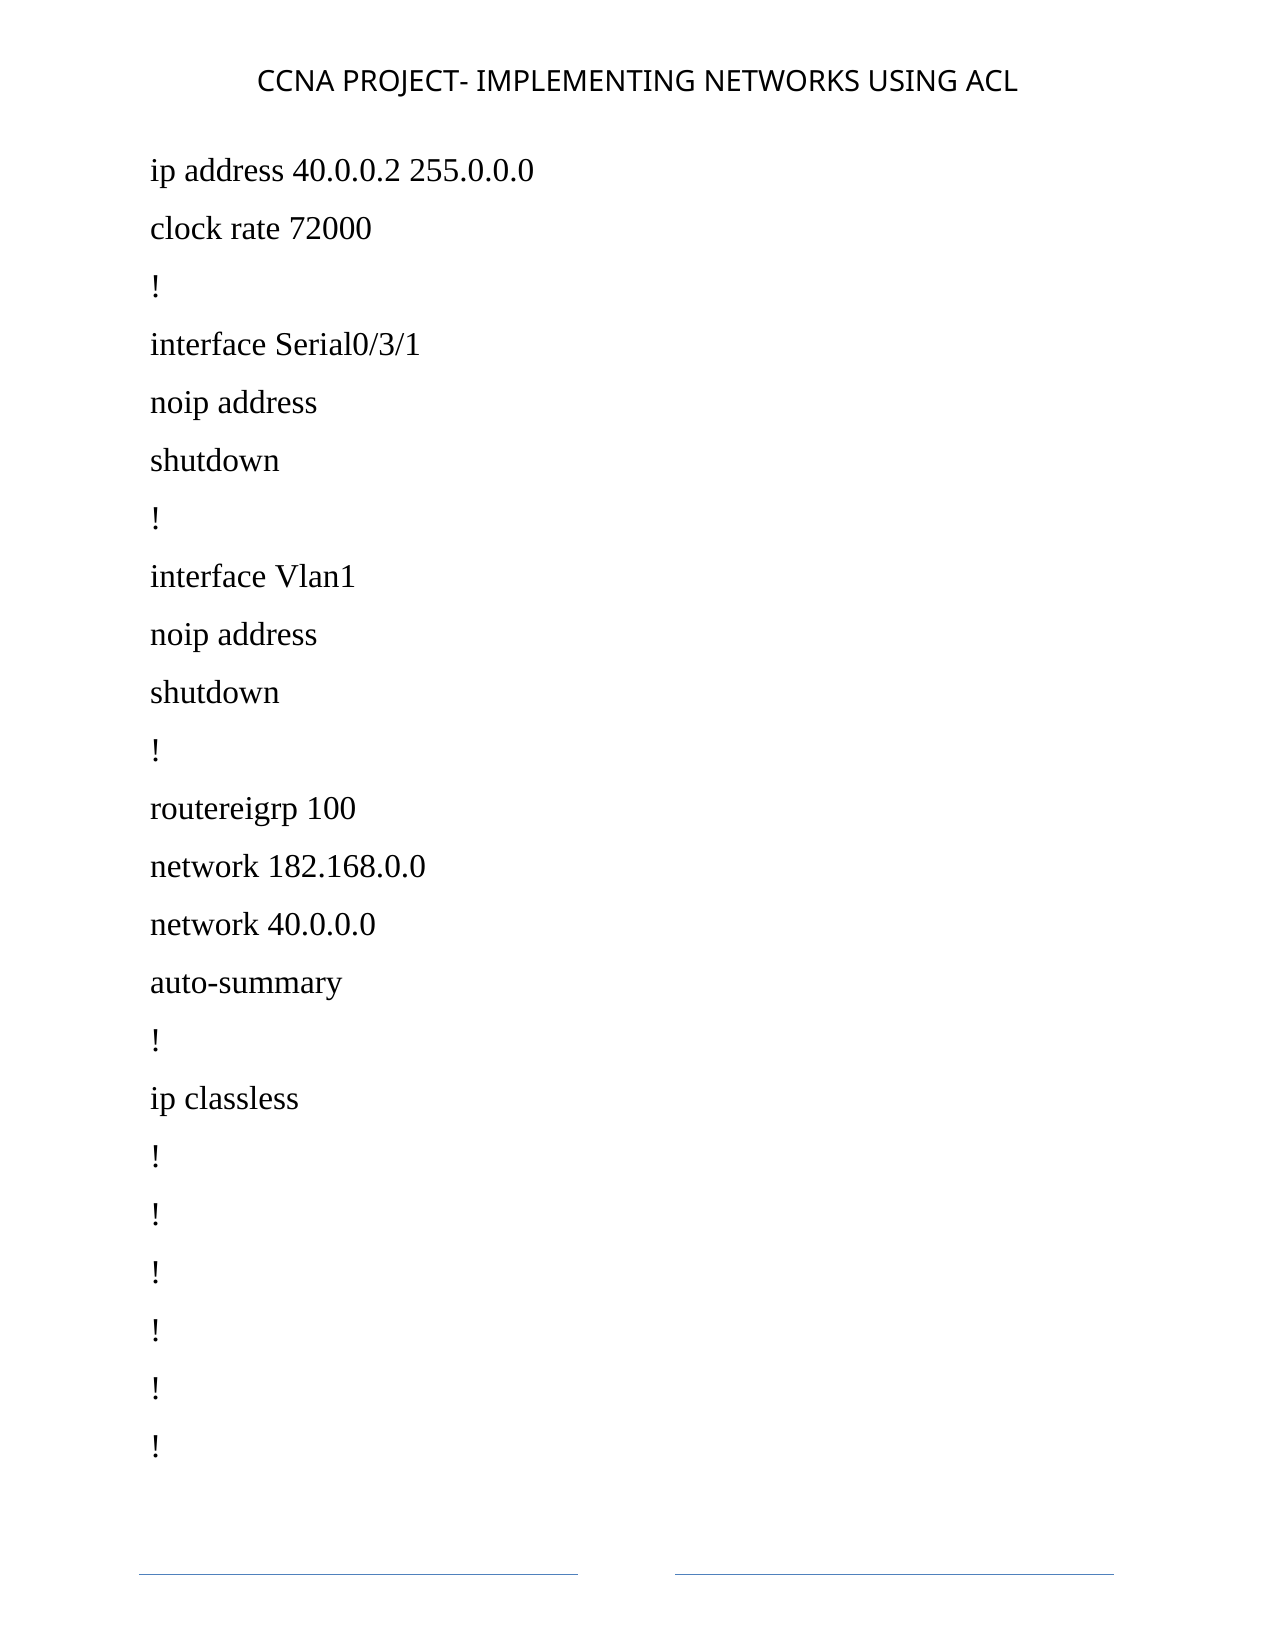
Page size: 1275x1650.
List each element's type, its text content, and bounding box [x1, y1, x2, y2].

text ! [150, 1368, 1125, 1407]
text ! [150, 1136, 1125, 1175]
text shutdown [150, 324, 1125, 362]
text ! [150, 614, 1125, 652]
text ! [150, 1078, 1125, 1117]
text line con 0 [150, 1426, 1125, 1465]
text ! [150, 1194, 1125, 1233]
text interface Serial0/3/1 [150, 208, 1125, 246]
text ! [150, 150, 1125, 188]
text auto-summary [150, 846, 1125, 884]
text noip address [150, 498, 1125, 536]
text ! [150, 1020, 1125, 1059]
text noip address [150, 266, 1125, 304]
text ! [150, 382, 1125, 420]
text interface Vlan1 [150, 440, 1125, 478]
text network 40.0.0.0 [150, 788, 1125, 827]
text ! [150, 904, 1125, 943]
text shutdown [150, 556, 1125, 594]
text ip classless [150, 962, 1125, 1001]
text ! [150, 1252, 1125, 1291]
text routereigrp 100 [150, 672, 1125, 711]
text network 182.168.0.0 [150, 730, 1125, 768]
text ! [150, 1310, 1125, 1349]
